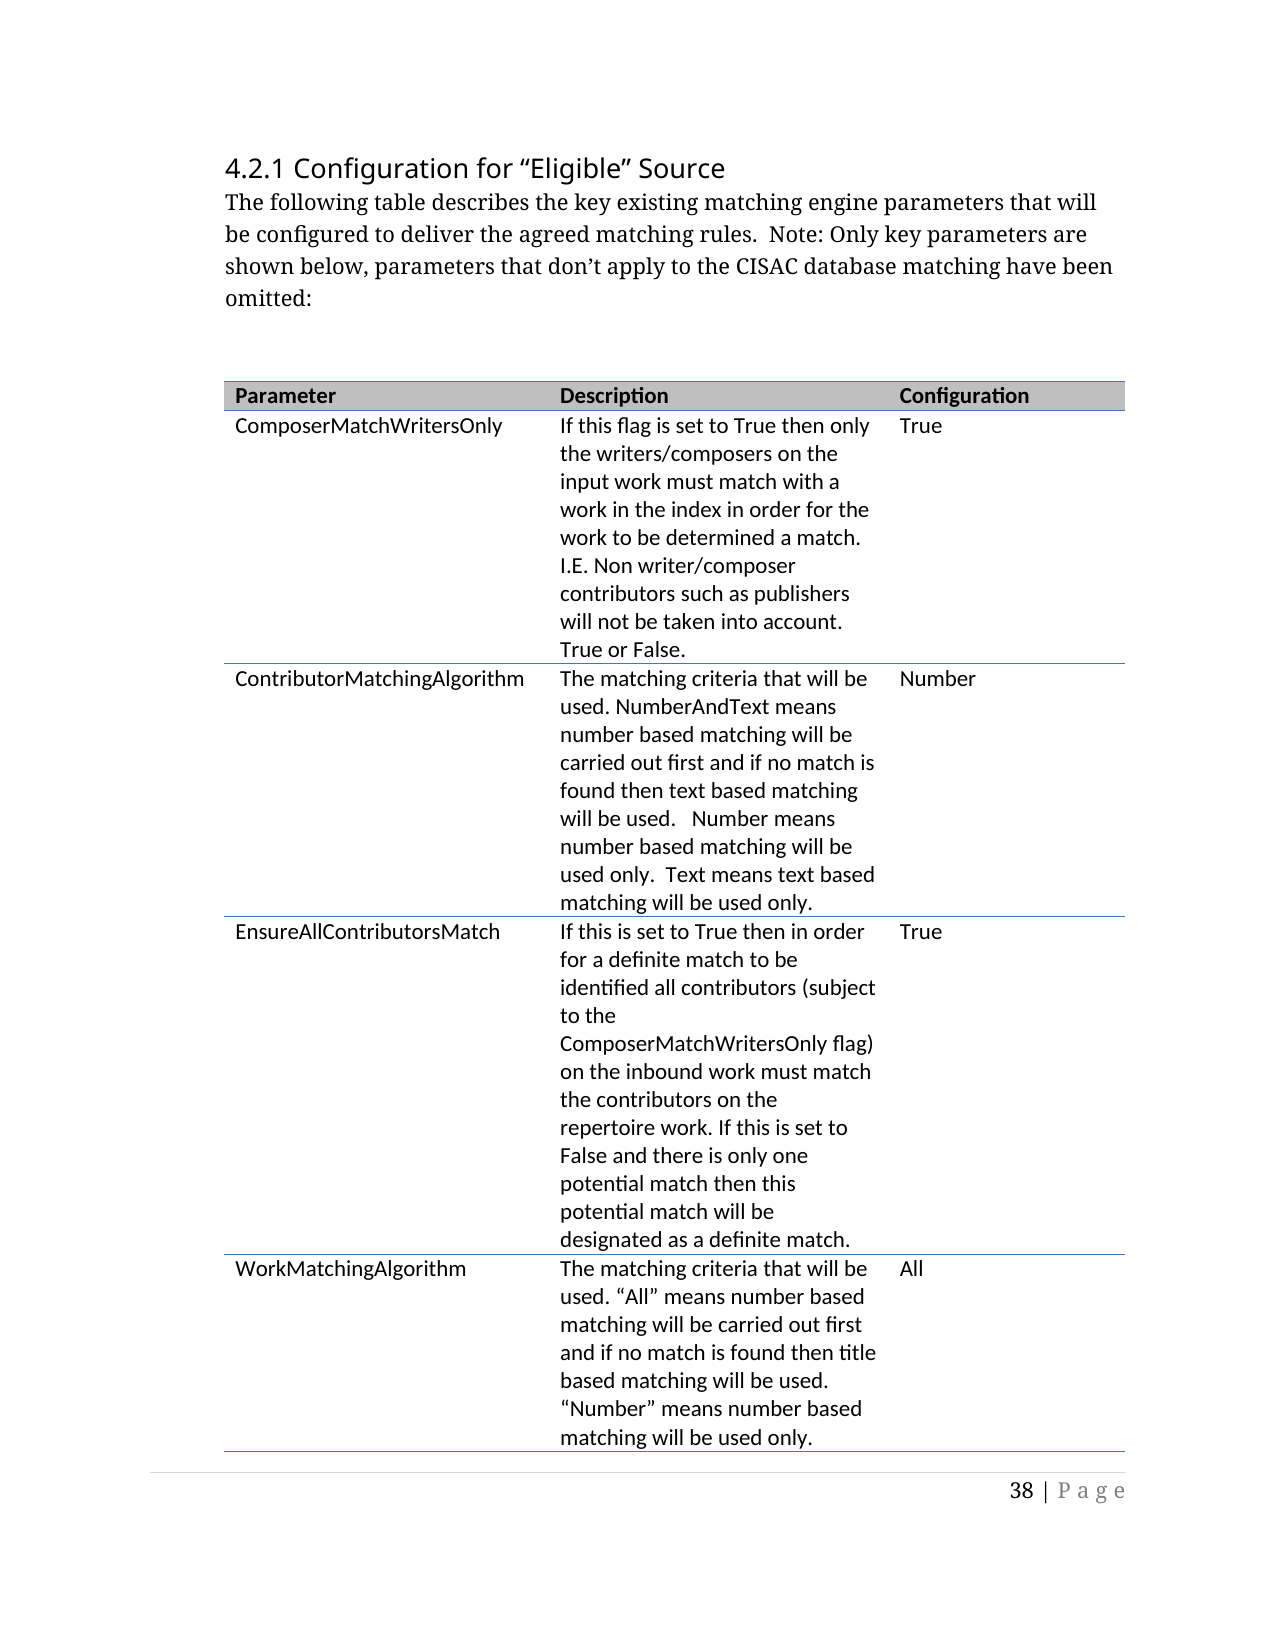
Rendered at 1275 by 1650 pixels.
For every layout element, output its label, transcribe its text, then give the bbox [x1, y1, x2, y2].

table_cell ContributorMatchingAlgorithm [224, 664, 549, 916]
table_cell True [888, 411, 1125, 663]
table_cell ComposerMatchWritersOnly [224, 411, 549, 663]
table_cell The matching criteria that will be used. NumberAndText means number based matching will be carried out first and if no match is found then text based matching will be used. Number means number based matching will be used only. Text means text based matching will be used only. [549, 664, 888, 916]
text The following table describes the key existing matching engine parameters that will be configured to deliver the agreed matching rules. Note: Only key parameters are shown below, parameters that don’t apply to the CISAC database matching have been omitted: [225, 187, 1125, 313]
table_cell True [888, 917, 1125, 1253]
table_header Parameter [224, 382, 549, 410]
table_header Configuration [888, 382, 1125, 410]
table_cell All [888, 1255, 1125, 1451]
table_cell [224, 1255, 549, 1451]
table_cell EnsureAllContributorsMatch [224, 917, 549, 1253]
table_cell If this is set to True then in order for a definite match to be identified all contributors (subject to the ComposerMatchWritersOnly flag) on the inbound work must match the contributors on the repertoire work. If this is set to False and there is only one potential match then this potential match will be designated as a definite match. [549, 917, 888, 1253]
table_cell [549, 1255, 888, 1451]
subtitle Configuration for “Eligible” Source [225, 150, 1125, 187]
table_cell If this flag is set to True then only the writers/composers on the input work must match with a work in the index in order for the work to be determined a match. I.E. Non writer/composer contributors such as publishers will not be taken into account. True or False. [549, 411, 888, 663]
table_header Description [549, 382, 888, 410]
table_cell Number [888, 664, 1125, 916]
